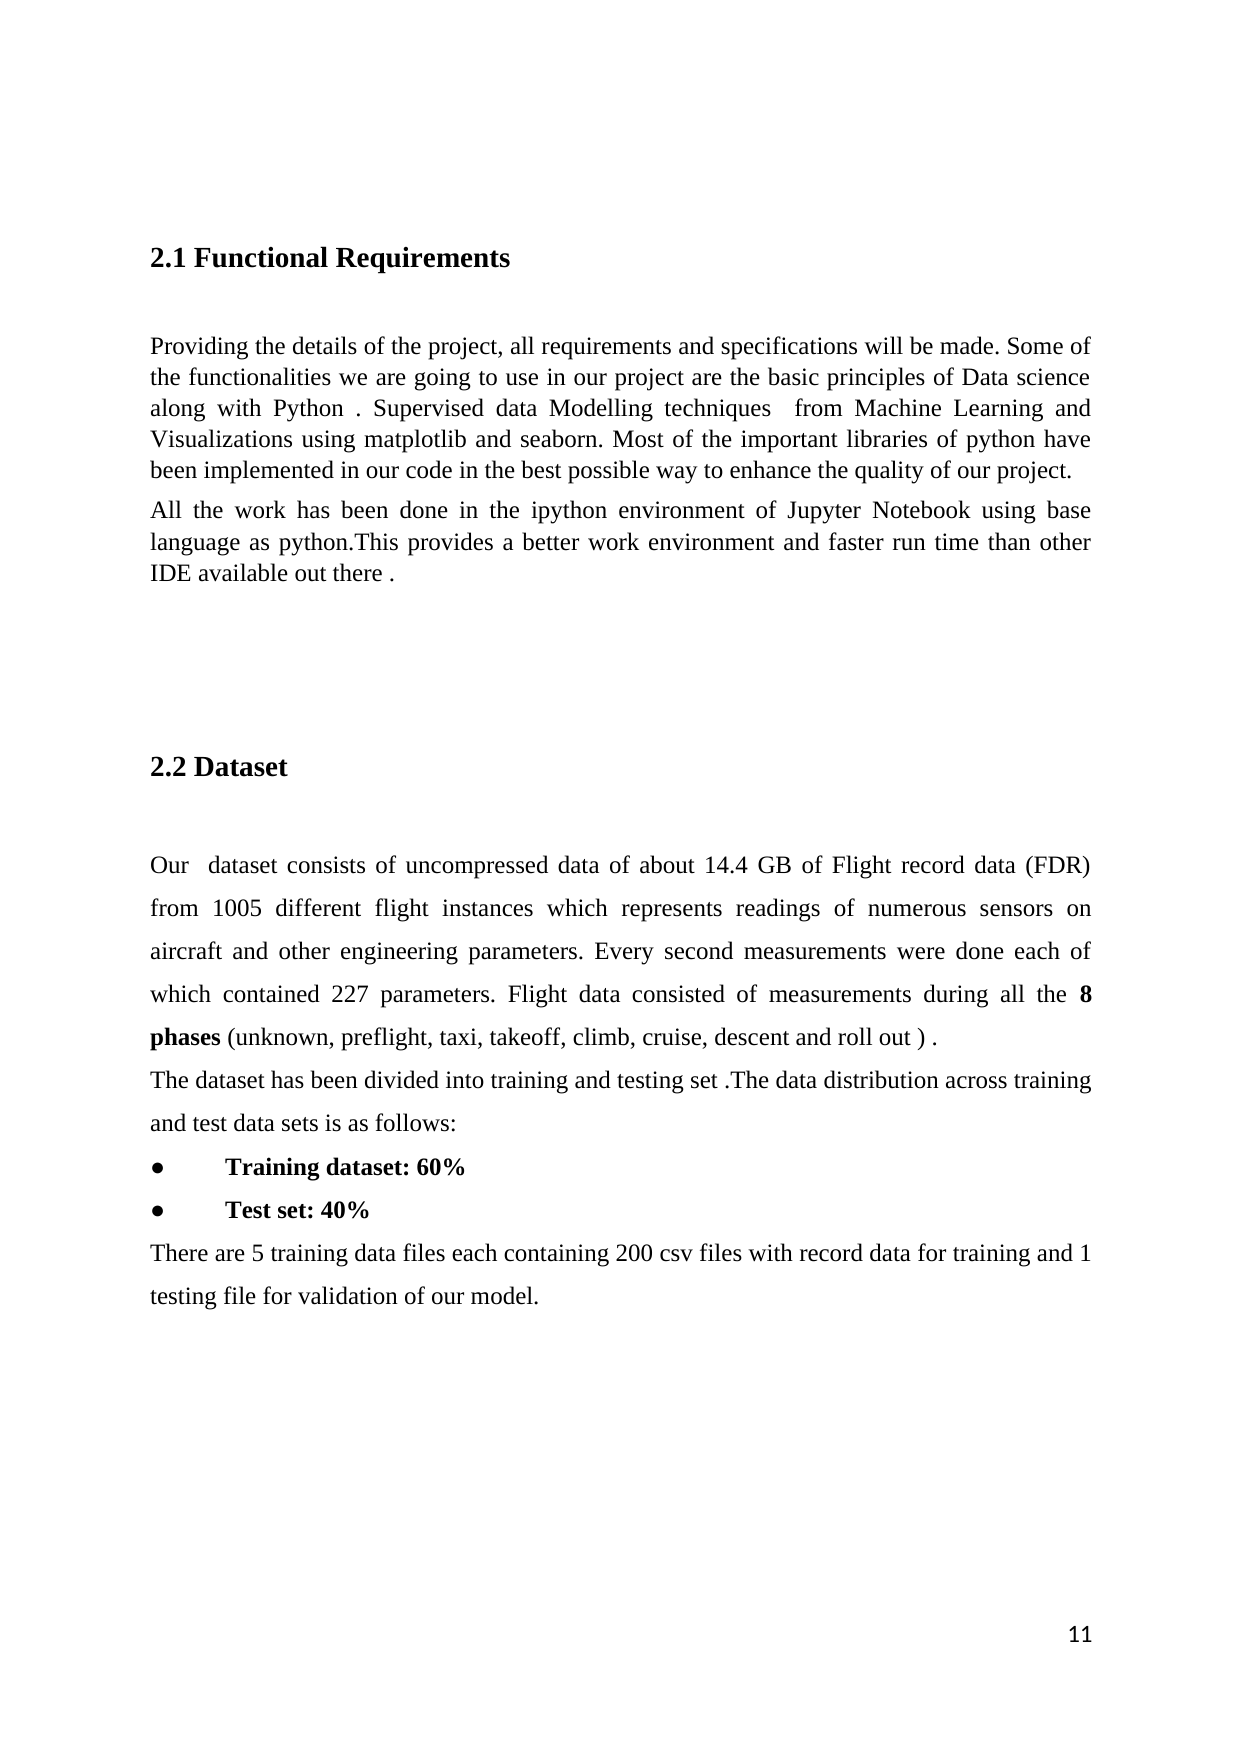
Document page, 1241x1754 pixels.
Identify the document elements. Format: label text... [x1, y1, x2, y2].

text All the work has been done in the ipython environment of Jupyter Notebook using base language as python.This provides a better work environment and faster run time than other IDE available out there . [150, 496, 1092, 586]
text There are 5 training data files each containing 200 csv files with record data for training and 1 testing file for validation of our model. [150, 1238, 1092, 1310]
list Test set: 40% [150, 1195, 1092, 1223]
text Our dataset consists of uncompressed data of about 14.4 GB of Flight record data (FDR) from 1005 different flight instances which represents readings of numerous sensors on aircraft and other engineering parameters. Every second measurements were done each of which contained 227 parameters. Flight data consisted of measurements during all the 8 phases (unknown, preflight, taxi, takeoff, climb, cruise, descent and roll out ) . [150, 850, 1092, 1051]
text 2.2 Dataset [150, 749, 1092, 783]
text The dataset has been divided into training and testing set .The data distribution across training and test data sets is as follows: [150, 1065, 1092, 1137]
text Providing the details of the project, all requirements and specifications will be made. Some of the functionalities we are going to use in our project are the basic principles of Data science along with Python . Supervised data Modelling techniques from Machine Learning and Visualizations using matplotlib and seaborn. Most of the important libraries of python have been implemented in our code in the best possible way to enhance the quality of our project. [150, 331, 1092, 484]
text 2.1 Functional Requirements [150, 240, 1092, 273]
list Training dataset: 60% [150, 1152, 1092, 1180]
